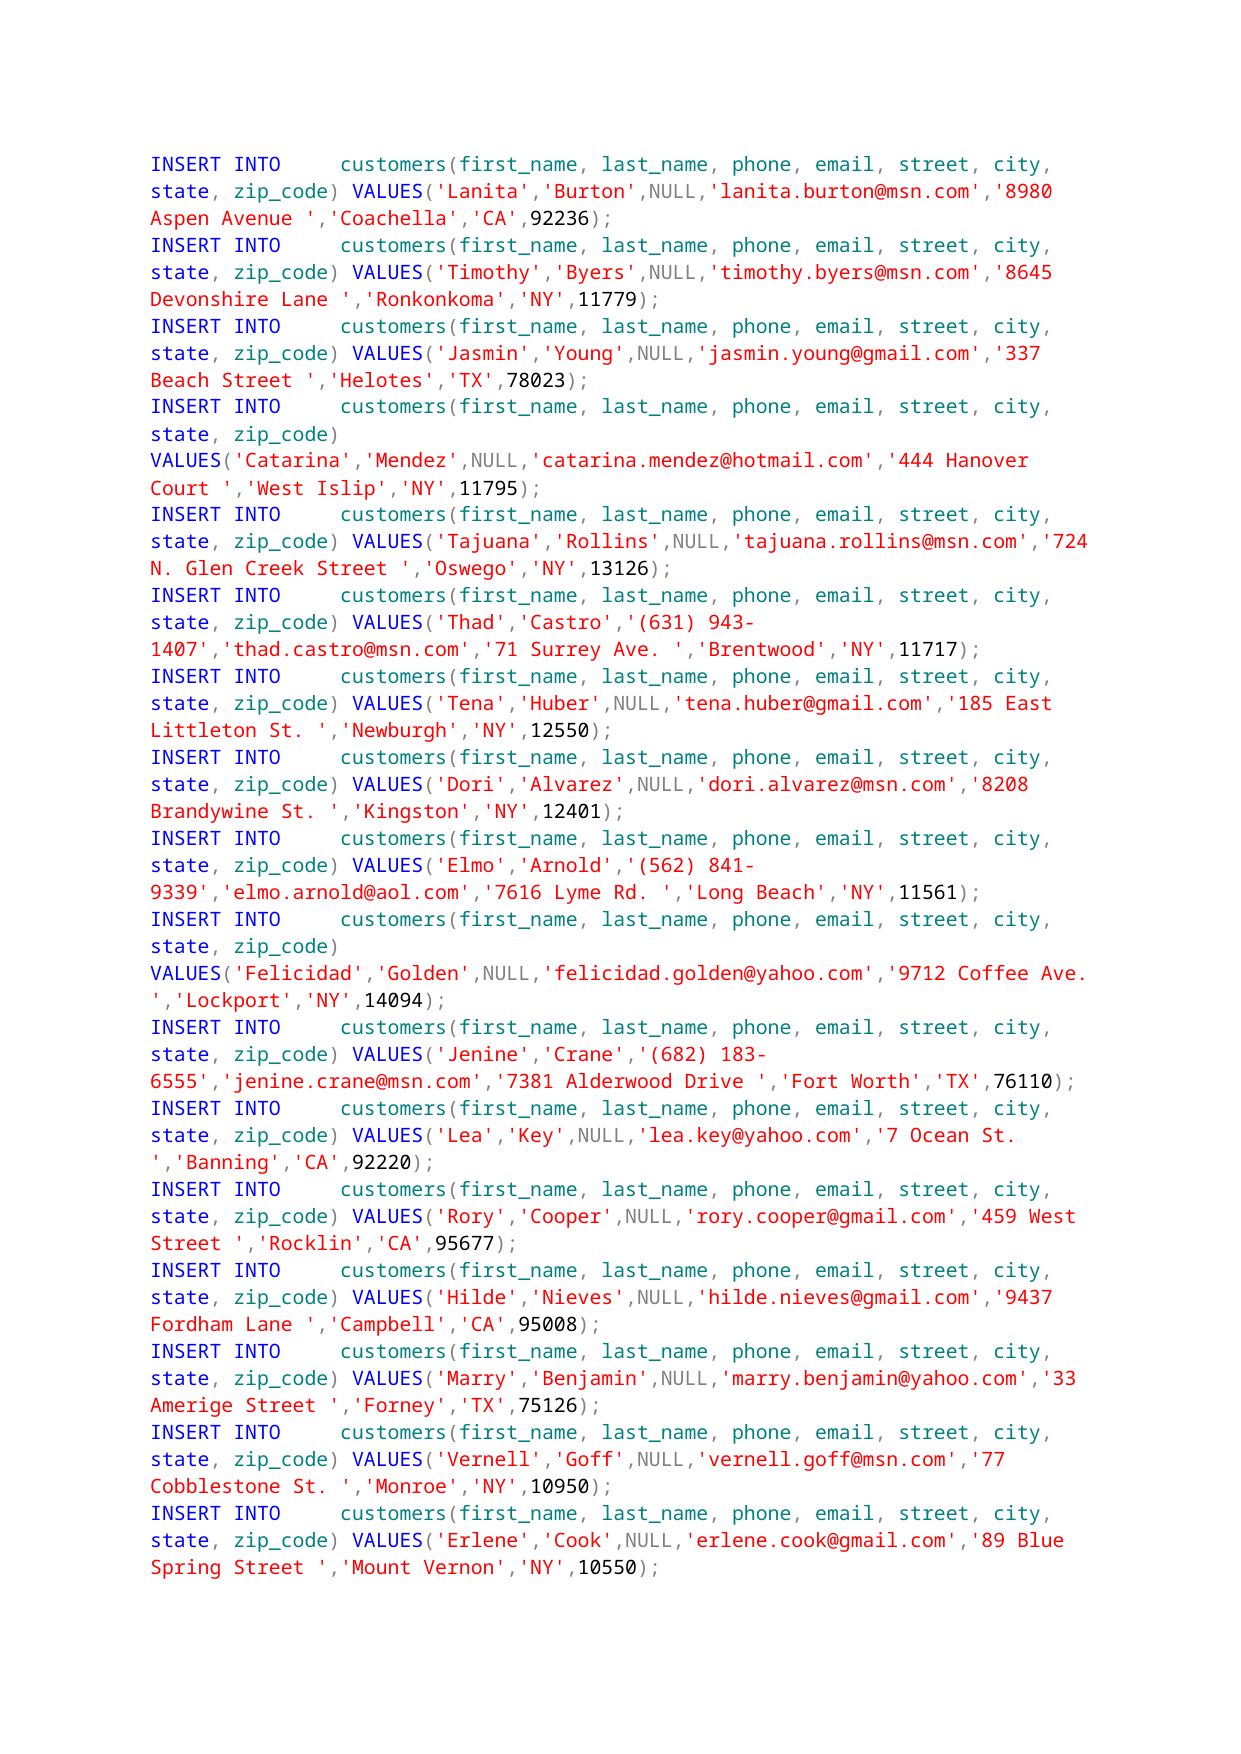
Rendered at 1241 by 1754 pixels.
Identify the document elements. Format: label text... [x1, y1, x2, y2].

text INSERT INTO customers(first_name, last_name, phone, email, street, city, state, zip_code) VALUES('Thad','Castro','(631) 943-1407','thad.castro@msn.com','71 Surrey Ave. ','Brentwood','NY',11717); [150, 582, 1090, 663]
text INSERT INTO customers(first_name, last_name, phone, email, street, city, state, zip_code) VALUES('Jenine','Crane','(682) 183-6555','jenine.crane@msn.com','7381 Alderwood Drive ','Fort Worth','TX',76110); [150, 1013, 1090, 1094]
text INSERT INTO customers(first_name, last_name, phone, email, street, city, state, zip_code) VALUES('Dori','Alvarez',NULL,'dori.alvarez@msn.com','8208 Brandywine St. ','Kingston','NY',12401); [150, 743, 1090, 824]
text INSERT INTO customers(first_name, last_name, phone, email, street, city, state, zip_code) VALUES('Erlene','Cook',NULL,'erlene.cook@gmail.com','89 Blue Spring Street ','Mount Vernon','NY',10550); [150, 1499, 1090, 1580]
text INSERT INTO customers(first_name, last_name, phone, email, street, city, state, zip_code) VALUES('Marry','Benjamin',NULL,'marry.benjamin@yahoo.com','33 Amerige Street ','Forney','TX',75126); [150, 1337, 1090, 1418]
text INSERT INTO customers(first_name, last_name, phone, email, street, city, state, zip_code) VALUES('Hilde','Nieves',NULL,'hilde.nieves@gmail.com','9437 Fordham Lane ','Campbell','CA',95008); [150, 1256, 1090, 1337]
text INSERT INTO customers(first_name, last_name, phone, email, street, city, state, zip_code) VALUES('Tajuana','Rollins',NULL,'tajuana.rollins@msn.com','724 N. Glen Creek Street ','Oswego','NY',13126); [150, 501, 1090, 582]
text INSERT INTO customers(first_name, last_name, phone, email, street, city, state, zip_code) VALUES('Catarina','Mendez',NULL,'catarina.mendez@hotmail.com','444 Hanover Court ','West Islip','NY',11795); [150, 393, 1090, 501]
text INSERT INTO customers(first_name, last_name, phone, email, street, city, state, zip_code) VALUES('Jasmin','Young',NULL,'jasmin.young@gmail.com','337 Beach Street ','Helotes','TX',78023); [150, 312, 1090, 393]
text INSERT INTO customers(first_name, last_name, phone, email, street, city, state, zip_code) VALUES('Elmo','Arnold','(562) 841-9339','elmo.arnold@aol.com','7616 Lyme Rd. ','Long Beach','NY',11561); [150, 824, 1090, 905]
text INSERT INTO customers(first_name, last_name, phone, email, street, city, state, zip_code) VALUES('Tena','Huber',NULL,'tena.huber@gmail.com','185 East Littleton St. ','Newburgh','NY',12550); [150, 663, 1090, 743]
text INSERT INTO customers(first_name, last_name, phone, email, street, city, state, zip_code) VALUES('Lea','Key',NULL,'lea.key@yahoo.com','7 Ocean St. ','Banning','CA',92220); [150, 1094, 1090, 1175]
text INSERT INTO customers(first_name, last_name, phone, email, street, city, state, zip_code) VALUES('Vernell','Goff',NULL,'vernell.goff@msn.com','77 Cobblestone St. ','Monroe','NY',10950); [150, 1418, 1090, 1499]
text INSERT INTO customers(first_name, last_name, phone, email, street, city, state, zip_code) VALUES('Timothy','Byers',NULL,'timothy.byers@msn.com','8645 Devonshire Lane ','Ronkonkoma','NY',11779); [150, 231, 1090, 312]
text INSERT INTO customers(first_name, last_name, phone, email, street, city, state, zip_code) VALUES('Lanita','Burton',NULL,'lanita.burton@msn.com','8980 Aspen Avenue ','Coachella','CA',92236); [150, 150, 1090, 231]
text INSERT INTO customers(first_name, last_name, phone, email, street, city, state, zip_code) VALUES('Rory','Cooper',NULL,'rory.cooper@gmail.com','459 West Street ','Rocklin','CA',95677); [150, 1175, 1090, 1256]
text INSERT INTO customers(first_name, last_name, phone, email, street, city, state, zip_code) VALUES('Felicidad','Golden',NULL,'felicidad.golden@yahoo.com','9712 Coffee Ave. ','Lockport','NY',14094); [150, 905, 1090, 1013]
